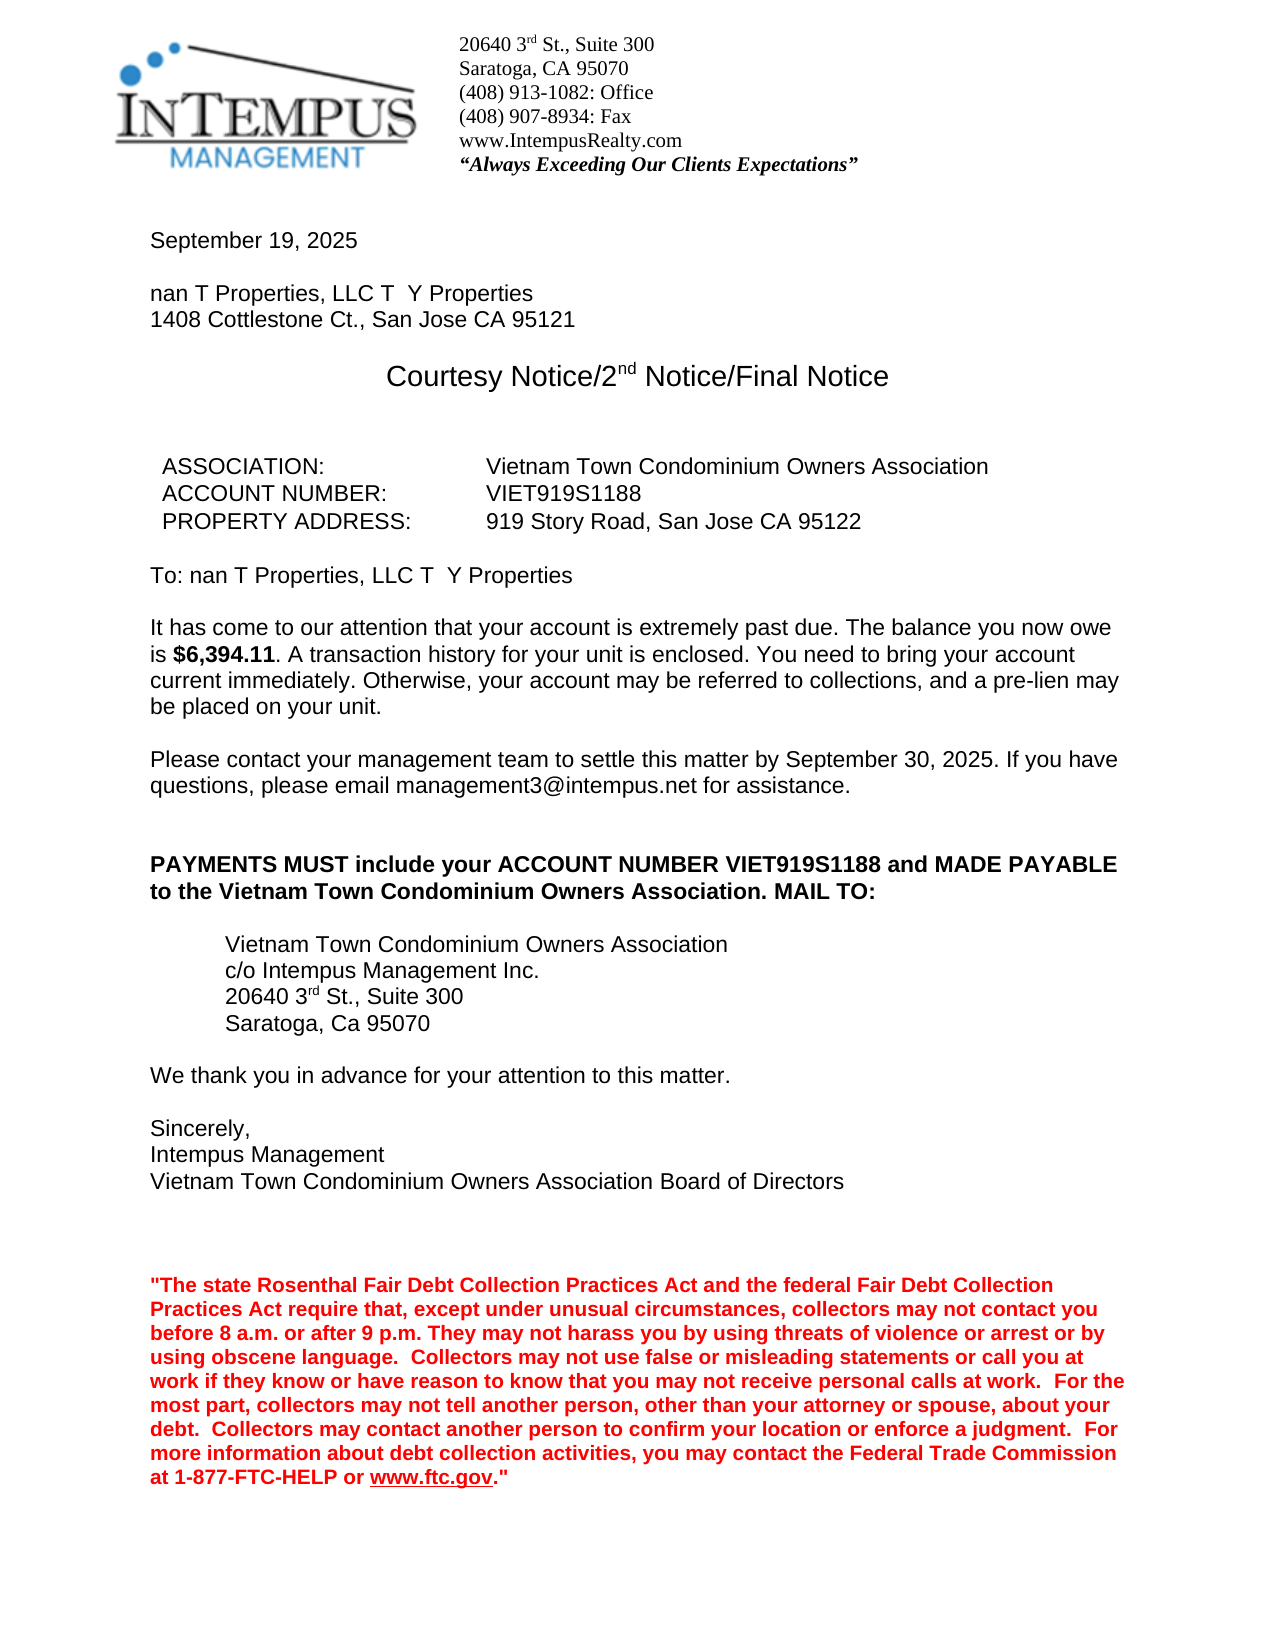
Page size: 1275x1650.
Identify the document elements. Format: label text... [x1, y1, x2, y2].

text September 19, 2025 [150, 227, 1125, 253]
title We thank you in advance for your attention to this matter. [150, 1062, 1125, 1089]
table_cell ACCOUNT NUMBER: [151, 480, 474, 507]
text PAYMENTS MUST include your ACCOUNT NUMBER VIET919S1188 and MADE PAYABLE to the Vietnam Town Condominium Owners Association. MAIL TO: [150, 851, 1125, 904]
table_cell VIET919S1188 [475, 480, 1124, 507]
text Saratoga, Ca 95070 [225, 1009, 1125, 1036]
text c/o Intempus Management Inc. [225, 957, 1125, 983]
text 1408 Cottlestone Ct., San Jose CA 95121 [150, 306, 1125, 332]
table_cell 919 Story Road, San Jose CA 95122 [475, 508, 1124, 534]
table_header ASSOCIATION: [151, 453, 474, 479]
text Sincerely, [150, 1115, 1125, 1141]
table_cell PROPERTY ADDRESS: [151, 508, 474, 534]
text Vietnam Town Condominium Owners Association [225, 931, 1125, 957]
text To: nan T Properties, LLC T Y Properties [150, 562, 1125, 588]
table_header Vietnam Town Condominium Owners Association [475, 453, 1124, 479]
picture [100, 12, 430, 182]
title "The state Rosenthal Fair Debt Collection Practices Act and the federal Fair Debt Collection Practices Act require that, except under unusual circumstances, collectors may not contact you before 8 a.m. or after 9 p.m. They may not harass you by using threats of violence or arrest or by using obscene language. Collectors may not use false or misleading statements or call you at work if they know or have reason to know that you may not receive personal calls at work. For the most part, collectors may not tell another person, other than your attorney or spouse, about your debt. Collectors may contact another person to confirm your location or enforce a judgment. For more information about debt collection activities, you may contact the Federal Trade Commission at 1-877-FTC-HELP or www.ftc.gov." [150, 1273, 1125, 1489]
text 20640 3rd St., Suite 300 [225, 983, 1125, 1009]
text Please contact your management team to settle this matter by September 30, 2025. If you have questions, please email management3@intempus.net for assistance. [150, 746, 1125, 799]
text Courtesy Notice/2nd Notice/Final Notice [150, 358, 1125, 392]
text nan T Properties, LLC T Y Properties [150, 279, 1125, 306]
text Vietnam Town Condominium Owners Association Board of Directors [150, 1168, 1125, 1194]
text It has come to our attention that your account is extremely past due. The balance you now owe is $6,394.11. A transaction history for your unit is enclosed. You need to bring your account current immediately. Otherwise, your account may be referred to collections, and a pre-lien may be placed on your unit. [150, 614, 1125, 720]
text Intempus Management [150, 1141, 1125, 1168]
